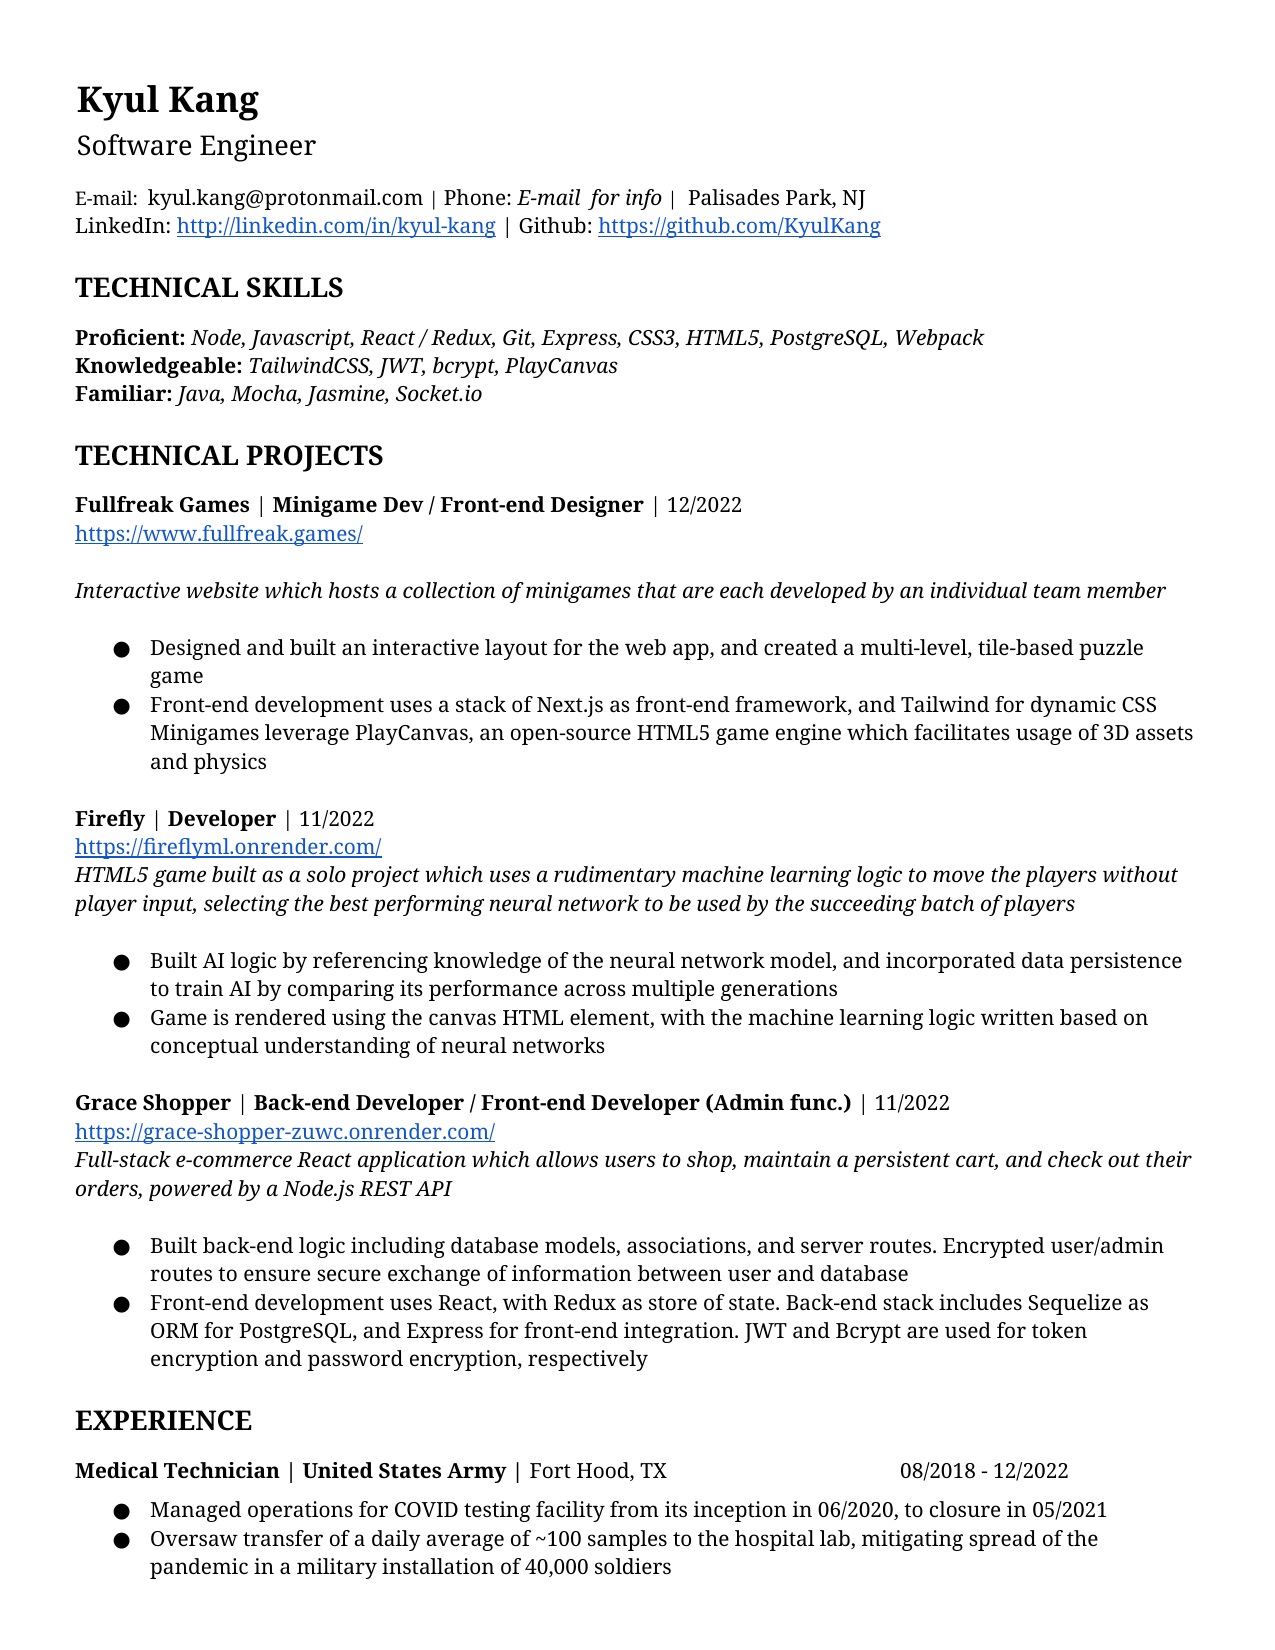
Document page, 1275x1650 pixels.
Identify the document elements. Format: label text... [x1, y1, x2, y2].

text Minigames leverage PlayCanvas, an open-source HTML5 game engine which facilitates usage of 3D assets and physics [150, 718, 1200, 775]
text https://www.fullfreak.games/ [75, 519, 1200, 547]
text HTML5 game built as a solo project which uses a rudimentary machine learning logic to move the players without player input, selecting the best performing neural network to be used by the succeeding batch of players [75, 861, 1200, 917]
text Knowledgeable: TailwindCSS, JWT, bcrypt, PlayCanvas [75, 351, 1189, 379]
text Full-stack e-commerce React application which allows users to shop, maintain a persistent cart, and check out their orders, powered by a Node.js REST API [75, 1145, 1200, 1202]
text Medical Technician | United States Army | Fort Hood, TX 08/2018 - 12/2022 [75, 1456, 1150, 1484]
text Kyul Kang [75, 75, 1200, 123]
list Front-end development uses React, with Redux as store of state. Back-end stack includes Sequelize as ORM for PostgreSQL, and Express for front-end integration. JWT and Bcrypt are used for token encryption and password encryption, respectively [112, 1288, 1200, 1373]
text Grace Shopper | Back-end Developer / Front-end Developer (Admin func.) | 11/2022 [75, 1088, 1200, 1117]
text TECHNICAL PROJECTS [75, 436, 1189, 473]
text Fullfreak Games | Minigame Dev / Front-end Designer | 12/2022 [75, 490, 1200, 519]
list Game is rendered using the canvas HTML element, with the machine learning logic written based on conceptual understanding of neural networks [112, 1003, 1200, 1060]
text https://fireflyml.onrender.com/ [75, 832, 1200, 861]
text E-mail: kyul.kang@protonmail.com | Phone: E-mail for info | Palisades Park, NJ [75, 183, 1200, 211]
text Firefly | Developer | 11/2022 [75, 804, 1200, 832]
text https://grace-shopper-zuwc.onrender.com/ [75, 1117, 1200, 1145]
text LinkedIn: http://linkedin.com/in/kyul-kang | Github: https://github.com/KyulKang [75, 211, 1200, 240]
list Front-end development uses a stack of Next.js as front-end framework, and Tailwind for dynamic CSS [112, 690, 1200, 718]
list Designed and built an interactive layout for the web app, and created a multi-level, tile-based puzzle game [112, 633, 1200, 690]
text Interactive website which hosts a collection of minigames that are each developed by an individual team member [75, 576, 1200, 604]
text TECHNICAL SKILLS [75, 269, 1189, 306]
list Managed operations for COVID testing facility from its inception in 06/2020, to closure in 05/2021 [112, 1496, 1200, 1524]
list Built AI logic by referencing knowledge of the neural network model, and incorporated data persistence to train AI by comparing its performance across multiple generations [112, 946, 1200, 1003]
text Proficient: Node, Javascript, React / Redux, Git, Express, CSS3, HTML5, PostgreSQL, Webpack [75, 323, 1189, 351]
list Oversaw transfer of a daily average of ~100 samples to the hospital lab, mitigating spread of the pandemic in a military installation of 40,000 soldiers [112, 1524, 1200, 1581]
list Built back-end logic including database models, associations, and server routes. Encrypted user/admin routes to ensure secure exchange of information between user and database [112, 1231, 1200, 1288]
text Familiar: Java, Mocha, Jasmine, Socket.io [75, 379, 1189, 408]
text EXPERIENCE [75, 1402, 1189, 1439]
text Software Engineer [75, 127, 1200, 163]
